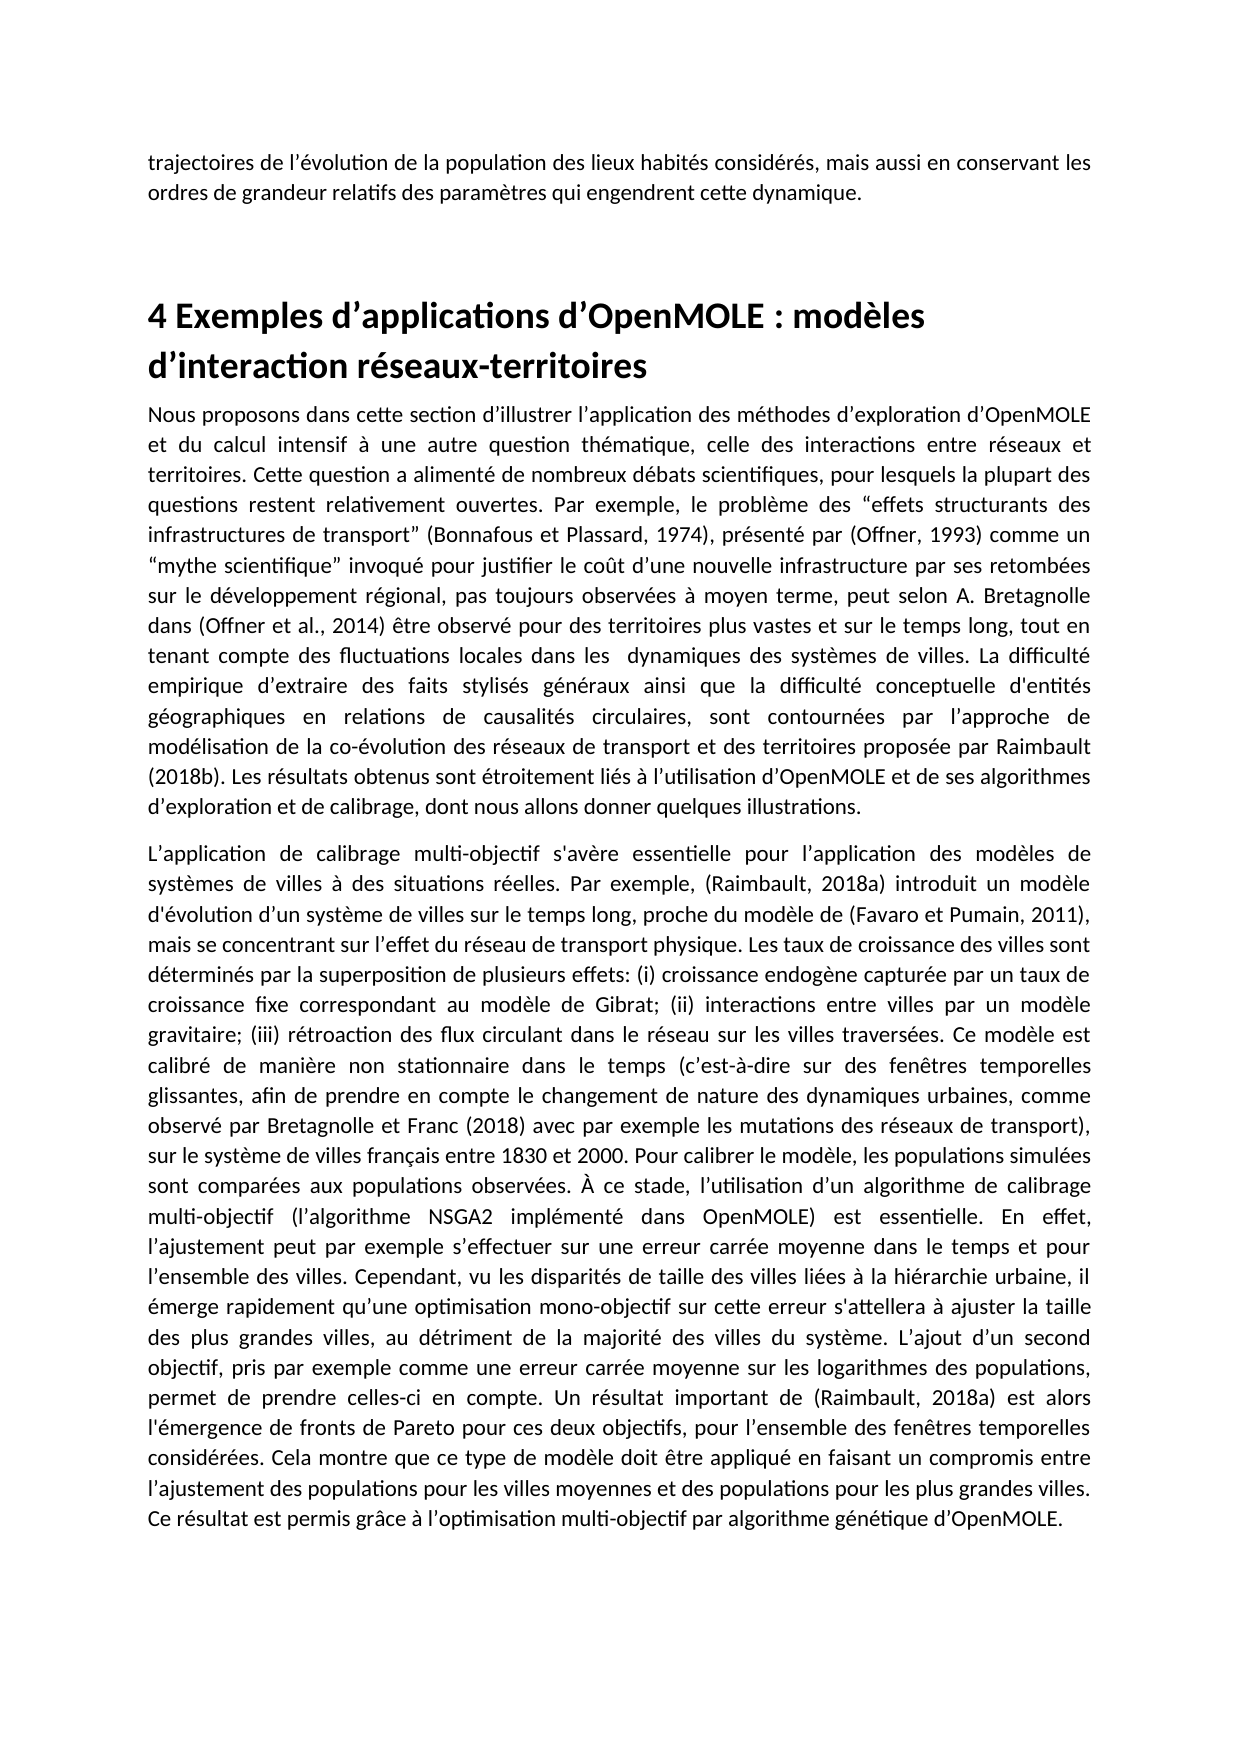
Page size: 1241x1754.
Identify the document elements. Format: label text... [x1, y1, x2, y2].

text L’application de calibrage multi-objectif s'avère essentielle pour l’application des modèles de systèmes de villes à des situations réelles. Par exemple, (Raimbault, 2018a) introduit un modèle d'évolution d’un système de villes sur le temps long, proche du modèle de (Favaro et Pumain, 2011), mais se concentrant sur l’effet du réseau de transport physique. Les taux de croissance des villes sont déterminés par la superposition de plusieurs effets: (i) croissance endogène capturée par un taux de croissance fixe correspondant au modèle de Gibrat; (ii) interactions entre villes par un modèle gravitaire; (iii) rétroaction des flux circulant dans le réseau sur les villes traversées. Ce modèle est calibré de manière non stationnaire dans le temps (c’est-à-dire sur des fenêtres temporelles glissantes, afin de prendre en compte le changement de nature des dynamiques urbaines, comme observé par Bretagnolle et Franc (2018) avec par exemple les mutations des réseaux de transport), sur le système de villes français entre 1830 et 2000. Pour calibrer le modèle, les populations simulées sont comparées aux populations observées. À ce stade, l’utilisation d’un algorithme de calibrage multi-objectif (l’algorithme NSGA2 implémenté dans OpenMOLE) est essentielle. En effet, l’ajustement peut par exemple s’effectuer sur une erreur carrée moyenne dans le temps et pour l’ensemble des villes. Cependant, vu les disparités de taille des villes liées à la hiérarchie urbaine, il émerge rapidement qu’une optimisation mono-objectif sur cette erreur s'attellera à ajuster la taille des plus grandes villes, au détriment de la majorité des villes du système. L’ajout d’un second objectif, pris par exemple comme une erreur carrée moyenne sur les logarithmes des populations, permet de prendre celles-ci en compte. Un résultat important de (Raimbault, 2018a) est alors l'émergence de fronts de Pareto pour ces deux objectifs, pour l’ensemble des fenêtres temporelles considérées. Cela montre que ce type de modèle doit être appliqué en faisant un compromis entre l’ajustement des populations pour les villes moyennes et des populations pour les plus grandes villes. Ce résultat est permis grâce à l’optimisation multi-objectif par algorithme génétique d’OpenMOLE. [148, 839, 1093, 1532]
subtitle 4 Exemples d’applications d’OpenMOLE : modèles d’interaction réseaux-territoires [148, 292, 1093, 388]
text Nous proposons dans cette section d’illustrer l’application des méthodes d’exploration d’OpenMOLE et du calcul intensif à une autre question thématique, celle des interactions entre réseaux et territoires. Cette question a alimenté de nombreux débats scientifiques, pour lesquels la plupart des questions restent relativement ouvertes. Par exemple, le problème des “effets structurants des infrastructures de transport” (Bonnafous et Plassard, 1974), présenté par (Offner, 1993) comme un “mythe scientifique” invoqué pour justifier le coût d’une nouvelle infrastructure par ses retombées sur le développement régional, pas toujours observées à moyen terme, peut selon A. Bretagnolle dans (Offner et al., 2014) être observé pour des territoires plus vastes et sur le temps long, tout en tenant compte des fluctuations locales dans les dynamiques des systèmes de villes. La difficulté empirique d’extraire des faits stylisés généraux ainsi que la difficulté conceptuelle d'entités géographiques en relations de causalités circulaires, sont contournées par l’approche de modélisation de la co-évolution des réseaux de transport et des territoires proposée par Raimbault (2018b). Les résultats obtenus sont étroitement liés à l’utilisation d’OpenMOLE et de ses algorithmes d’exploration et de calibrage, dont nous allons donner quelques illustrations. [148, 400, 1093, 820]
